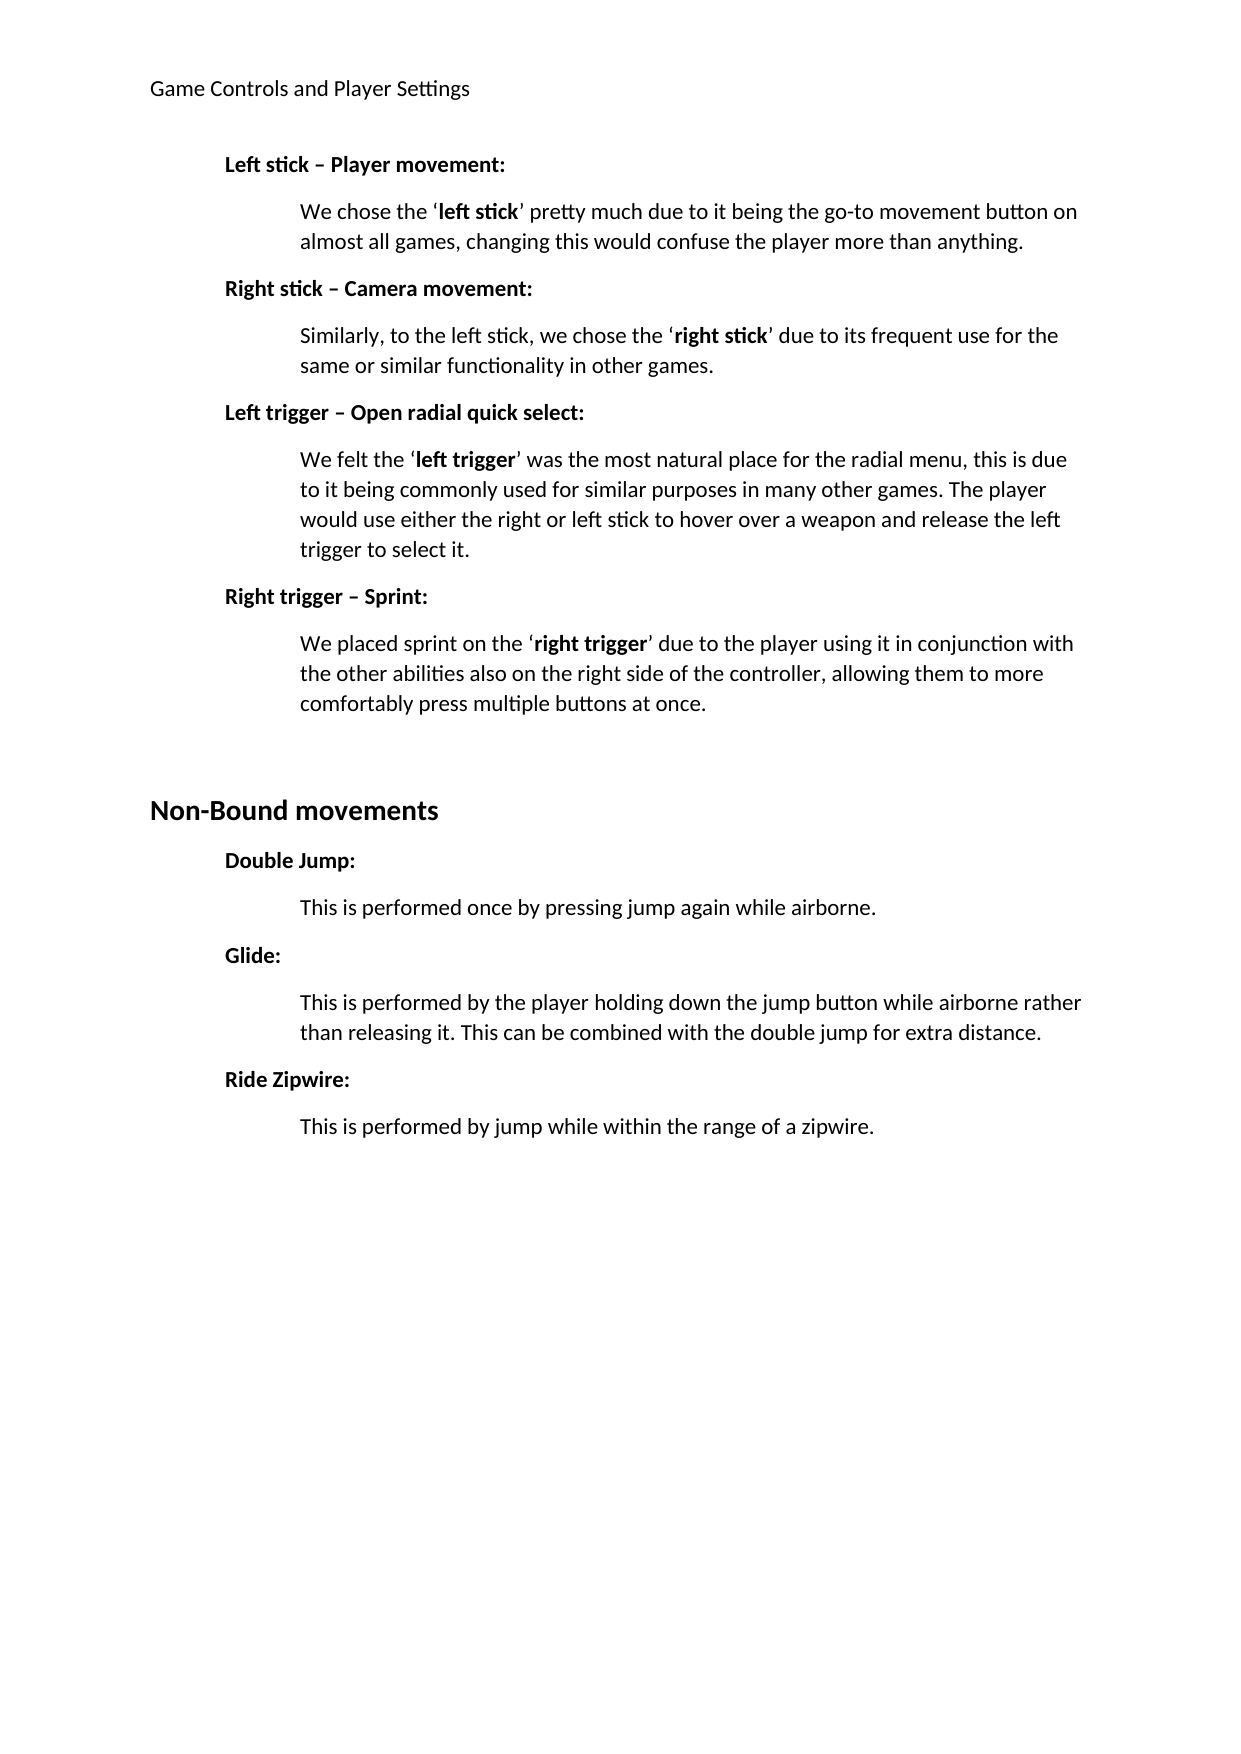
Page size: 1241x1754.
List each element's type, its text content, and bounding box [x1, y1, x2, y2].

text Non-Bound movements [150, 792, 1090, 827]
text We felt the ‘left trigger’ was the most natural place for the radial menu, this is due to it being commonly used for similar purposes in many other games. The player would use either the right or left stick to hover over a weapon and release the left trigger to select it. [300, 445, 1090, 563]
text Left stick – Player movement: [225, 150, 1090, 178]
text This is performed once by pressing jump again while airborne. [225, 893, 1090, 922]
text Double Jump: [225, 847, 1090, 875]
text Right stick – Camera movement: [225, 274, 1090, 302]
text We placed sprint on the ‘right trigger’ due to the player using it in conjunction with the other abilities also on the right side of the controller, allowing them to more comfortably press multiple buttons at once. [300, 629, 1090, 718]
text Similarly, to the left stick, we chose the ‘right stick’ due to its frequent use for the same or similar functionality in other games. [300, 321, 1090, 379]
text Right trigger – Sprint: [225, 582, 1090, 610]
text Left trigger – Open radial quick select: [225, 398, 1090, 426]
text Glide: [225, 941, 1090, 969]
text Ride Zipwire: [225, 1065, 1090, 1093]
text We chose the ‘left stick’ pretty much due to it being the go-to movement button on almost all games, changing this would confuse the player more than anything. [300, 197, 1090, 255]
text This is performed by the player holding down the jump button while airborne rather than releasing it. This can be combined with the double jump for extra distance. [300, 988, 1090, 1046]
text This is performed by jump while within the range of a zipwire. [300, 1112, 1090, 1140]
